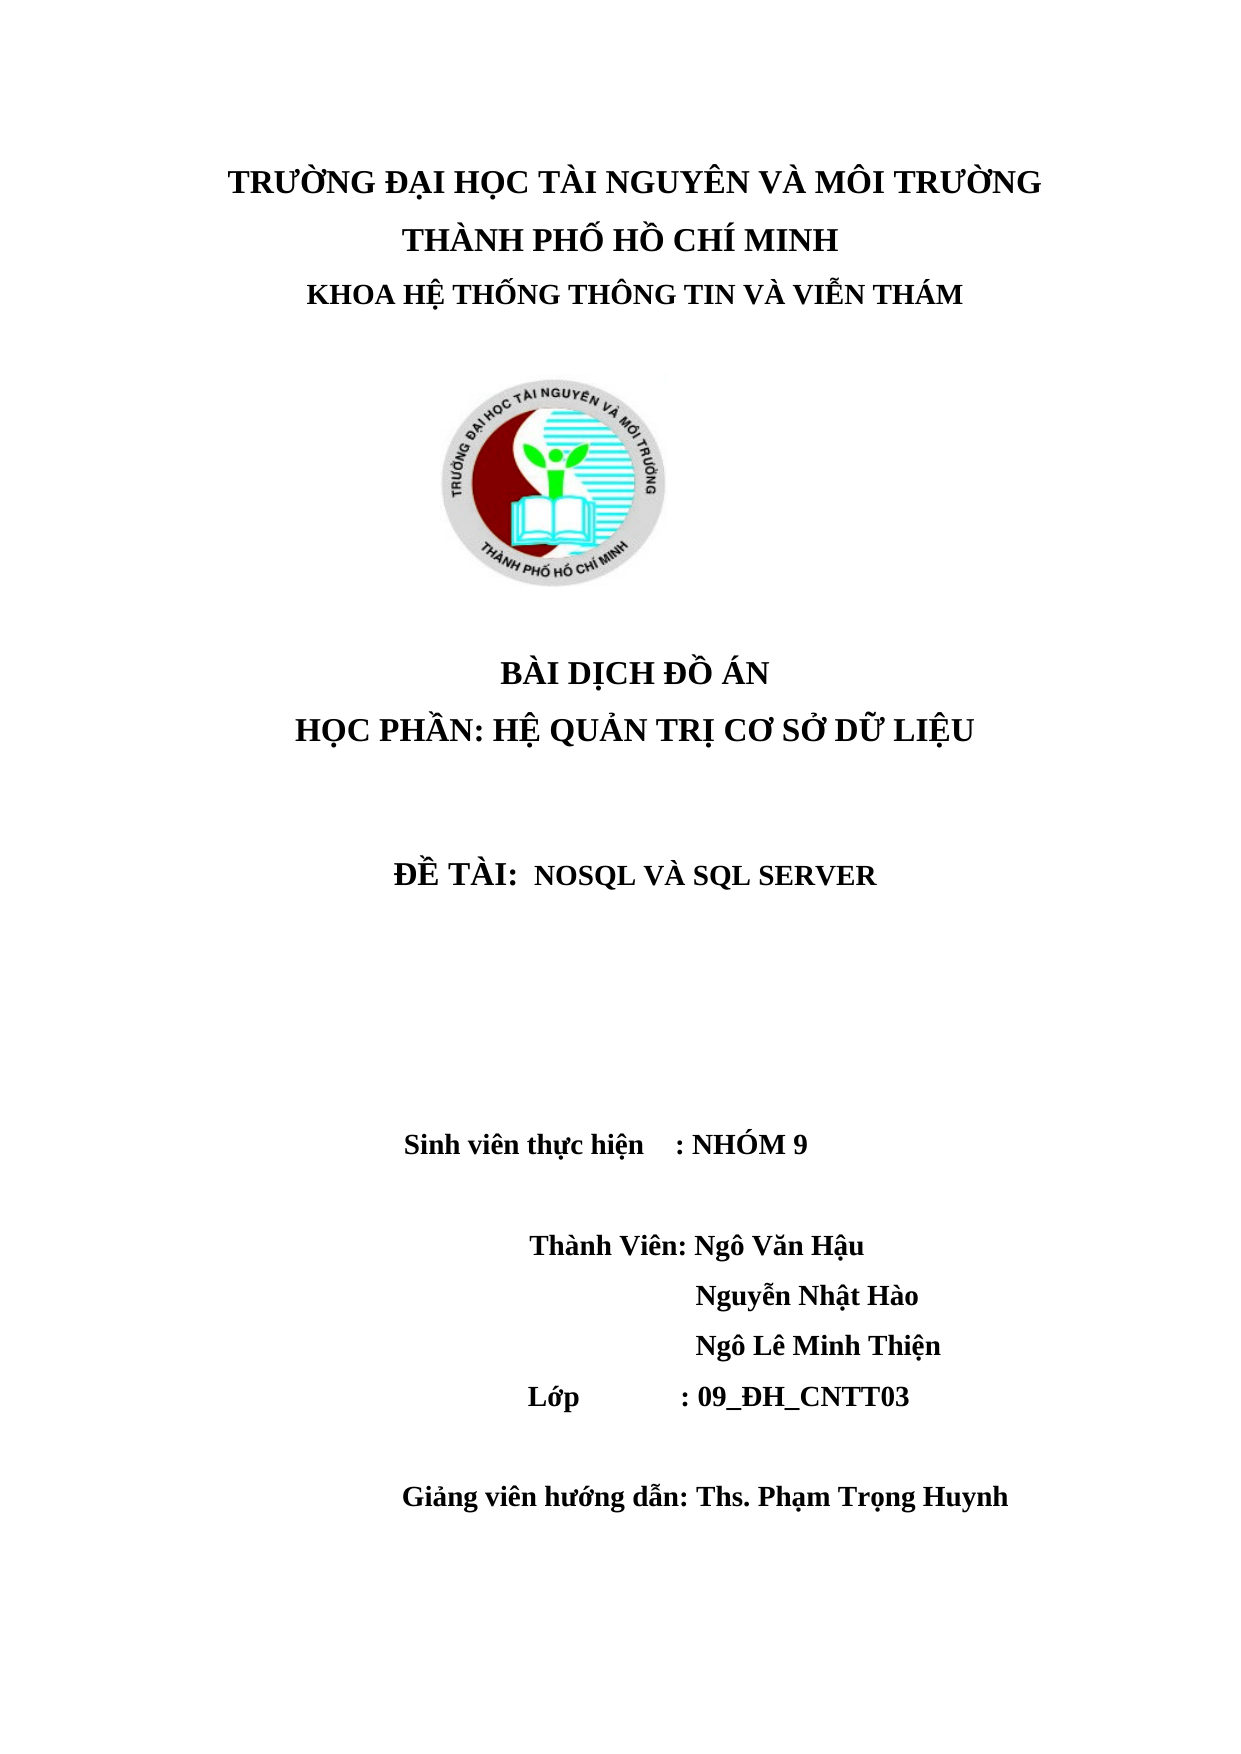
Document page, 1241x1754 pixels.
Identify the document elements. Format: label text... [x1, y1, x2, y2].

text Lớp : 09_ĐH_CNTT03 [150, 1379, 1090, 1412]
text Sinh viên thực hiện : NHÓM 9 [150, 1127, 1090, 1161]
text Giảng viên hướng dẫn: Ths. Phạm Trọng Huynh [150, 1479, 1090, 1513]
text ĐỀ TÀI: NOSQL VÀ SQL SERVER [150, 854, 1090, 892]
text Nguyễn Nhật Hào [150, 1278, 1090, 1312]
picture [439, 374, 668, 588]
text KHOA HỆ THỐNG THÔNG TIN VÀ VIỄN THÁM [150, 277, 1090, 311]
text Ngô Lê Minh Thiện [150, 1328, 1090, 1362]
text HỌC PHẦN: HỆ QUẢN TRỊ CƠ SỞ DỮ LIỆU [150, 710, 1090, 749]
text BÀI DỊCH ĐỒ ÁN [150, 653, 1090, 691]
text TRƯỜNG ĐẠI HỌC TÀI NGUYÊN VÀ MÔI TRƯỜNG THÀNH PHỐ HỒ CHÍ MINH [150, 162, 1090, 258]
text Thành Viên: Ngô Văn Hậu [150, 1228, 1090, 1261]
